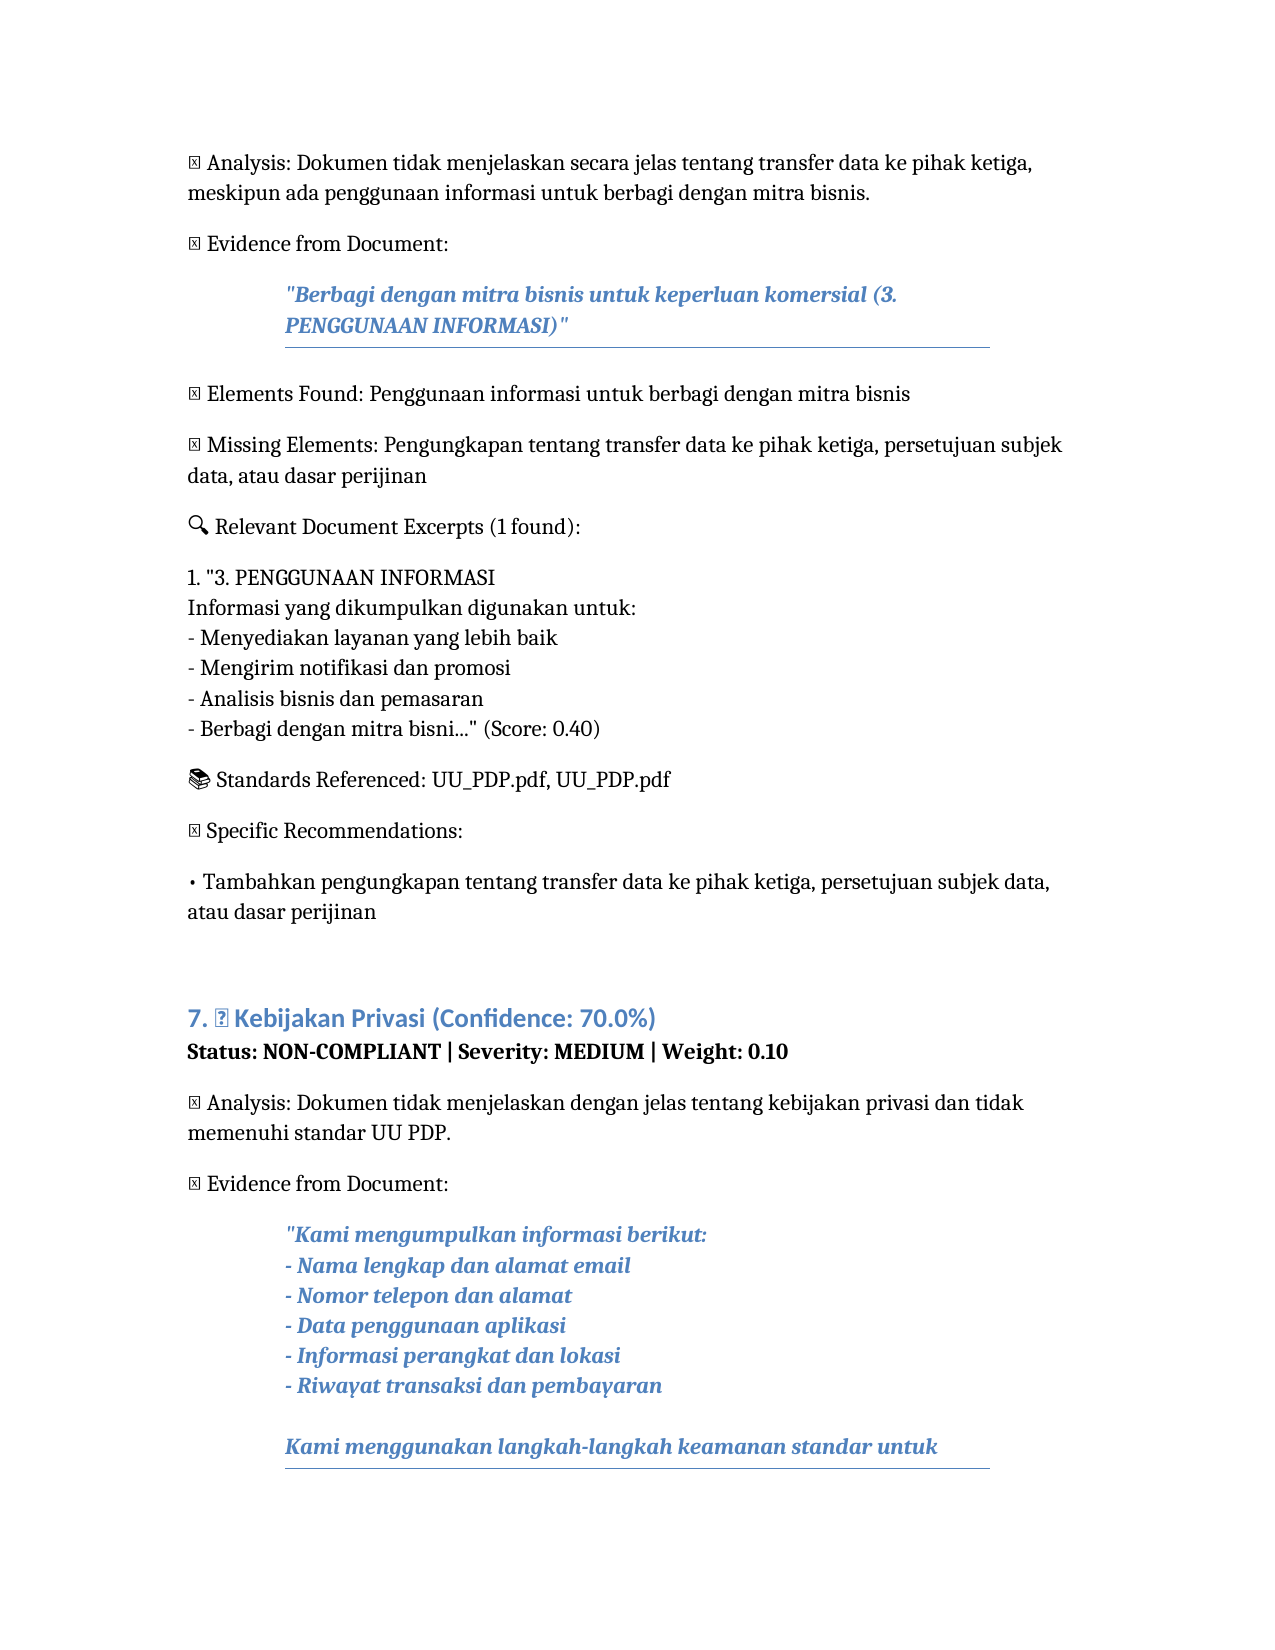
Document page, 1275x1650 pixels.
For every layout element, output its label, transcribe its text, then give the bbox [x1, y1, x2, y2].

text 📚 Standards Referenced: UU_PDP.pdf, UU_PDP.pdf [187, 767, 1087, 793]
text "Berbagi dengan mitra bisnis untuk keperluan komersial (3. PENGGUNAAN INFORMASI)" [285, 282, 990, 347]
text 1. "3. PENGGUNAAN INFORMASI Informasi yang dikumpulkan digunakan untuk: - Menyediakan layanan yang lebih baik - Mengirim notifikasi dan promosi - Analisis bisnis dan pemasaran - Berbagi dengan mitra bisni..." (Score: 0.40) [187, 564, 1087, 742]
text ✅ Elements Found: Penggunaan informasi untuk berbagi dengan mitra bisnis [187, 381, 1087, 408]
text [285, 1222, 990, 1468]
text 🔍 Relevant Document Excerpts (1 found): [187, 513, 1087, 540]
text ❌ Missing Elements: Pengungkapan tentang transfer data ke pihak ketiga, persetujuan subjek data, atau dasar perijinan [187, 432, 1087, 489]
text 📝 Analysis: Dokumen tidak menjelaskan dengan jelas tentang kebijakan privasi dan tidak memenuhi standar UU PDP. [187, 1090, 1087, 1147]
text 📄 Evidence from Document: [187, 1171, 1087, 1198]
text 📝 Analysis: Dokumen tidak menjelaskan secara jelas tentang transfer data ke pihak ketiga, meskipun ada penggunaan informasi untuk berbagi dengan mitra bisnis. [187, 150, 1087, 207]
text Status: NON-COMPLIANT | Severity: MEDIUM | Weight: 0.10 [187, 1039, 1087, 1065]
text • Tambahkan pengungkapan tentang transfer data ke pihak ketiga, persetujuan subjek data, atau dasar perijinan [187, 869, 1087, 925]
text 💡 Specific Recommendations: [187, 818, 1087, 844]
text 📄 Evidence from Document: [187, 231, 1087, 258]
subtitle 7. ❌ Kebijakan Privasi (Confidence: 70.0%) [187, 1001, 1087, 1034]
